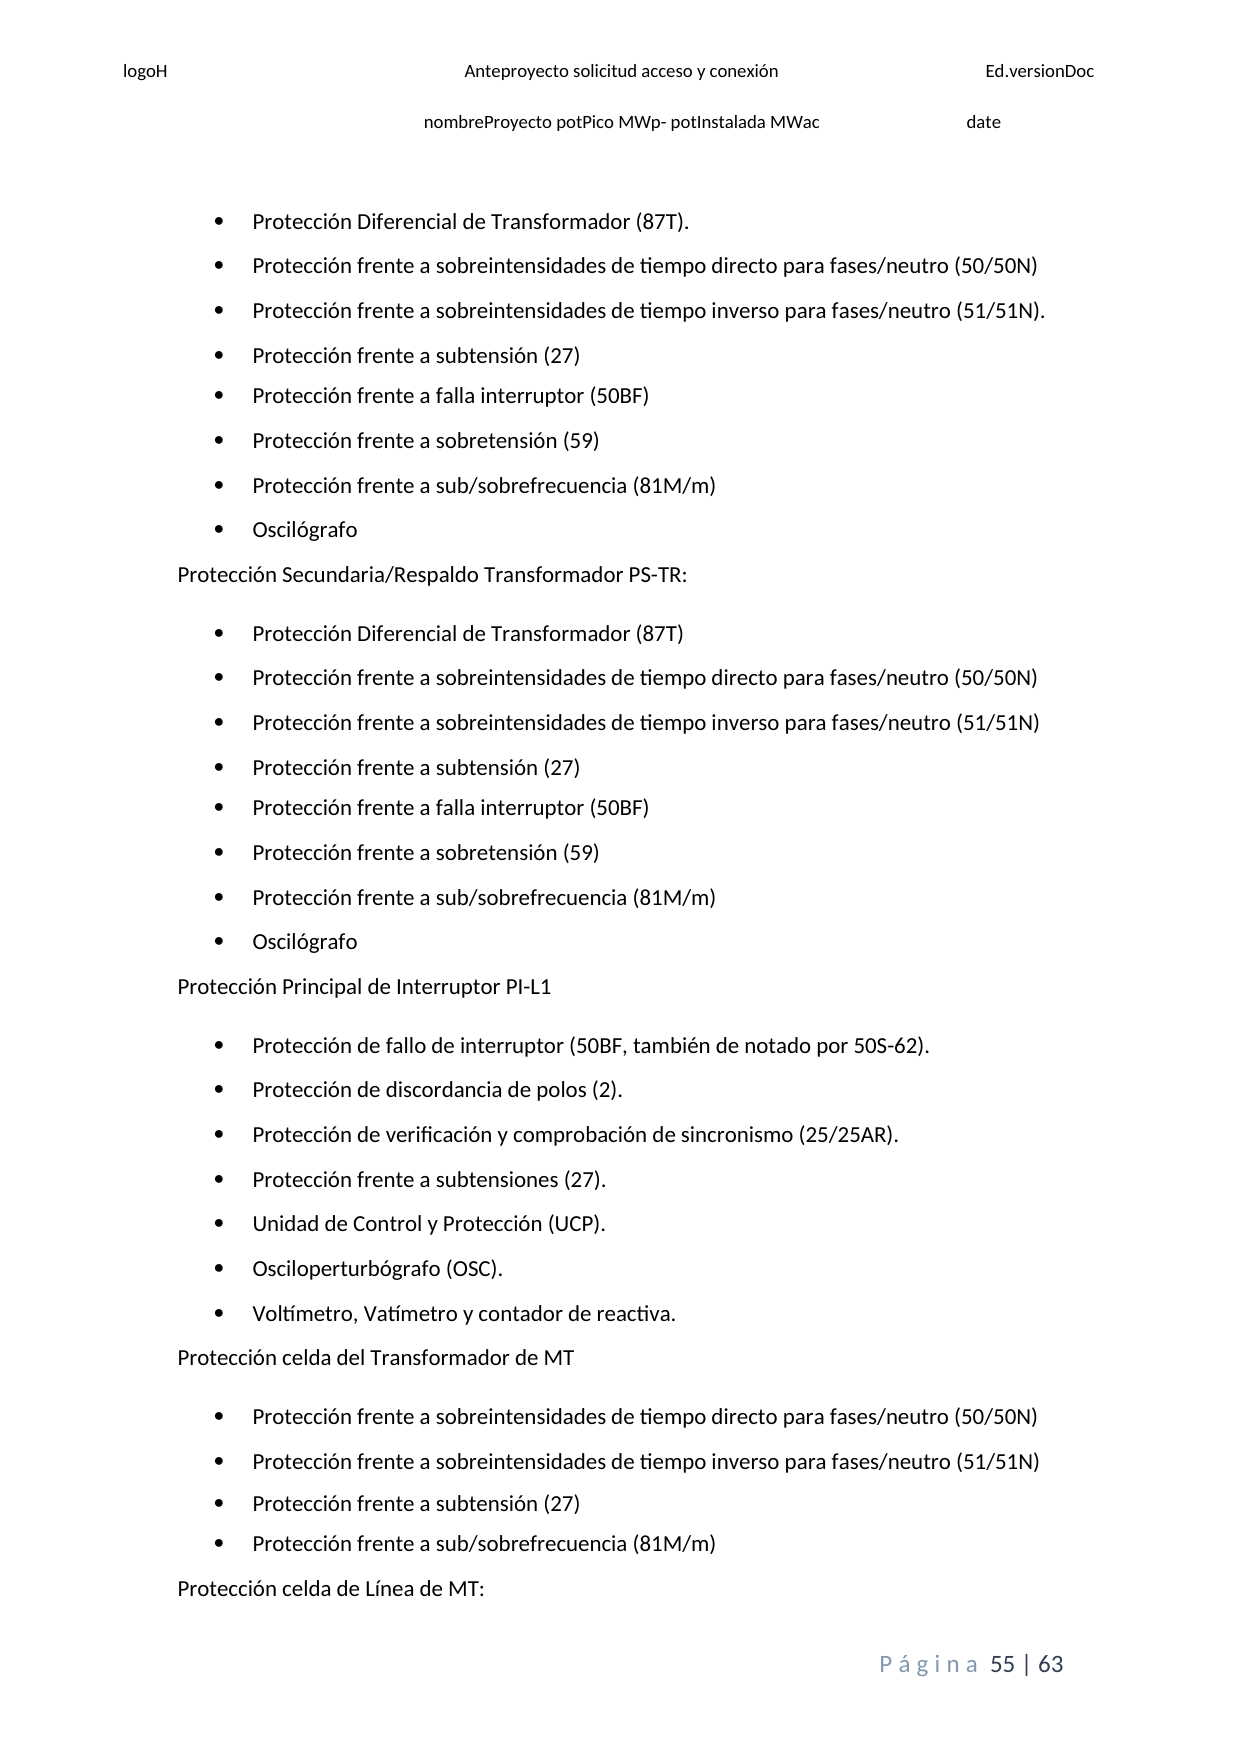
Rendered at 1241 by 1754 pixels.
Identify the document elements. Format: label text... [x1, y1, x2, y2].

list Protección frente a falla interruptor (50BF) [215, 793, 1063, 821]
list Protección frente a sobreintensidades de tiempo inverso para fases/neutro (51/51N). [215, 296, 1063, 324]
list Protección frente a sobreintensidades de tiempo directo para fases/neutro (50/50N) [215, 1402, 1063, 1430]
text Protección Principal de Interruptor PI-L1 [177, 972, 1063, 1000]
list Protección frente a sobreintensidades de tiempo directo para fases/neutro (50/50N) [215, 251, 1063, 279]
list Protección frente a subtensión (27) [215, 341, 1063, 369]
list Protección frente a falla interruptor (50BF) [215, 381, 1063, 409]
list Protección frente a sub/sobrefrecuencia (81M/m) [215, 1529, 1063, 1557]
list Protección frente a sobreintensidades de tiempo directo para fases/neutro (50/50N) [215, 663, 1063, 691]
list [215, 1447, 1063, 1475]
text Protección celda del Transformador de MT [177, 1343, 1063, 1372]
list Oscilógrafo [215, 515, 1063, 543]
list Protección frente a subtensiones (27). [215, 1165, 1063, 1193]
list Protección de fallo de interruptor (50BF, también de notado por 50S-62). [215, 1031, 1063, 1059]
list Protección frente a subtensión (27) [215, 753, 1063, 781]
list Protección frente a subtensión (27) [215, 1489, 1063, 1517]
list Protección de verificación y comprobación de sincronismo (25/25AR). [215, 1120, 1063, 1148]
list Protección frente a sub/sobrefrecuencia (81M/m) [215, 883, 1063, 911]
list Protección de discordancia de polos (2). [215, 1075, 1063, 1103]
list Osciloperturbógrafo (OSC). [215, 1254, 1063, 1282]
text Protección Secundaria/Respaldo Transformador PS-TR: [177, 560, 1063, 588]
list Oscilógrafo [215, 927, 1063, 955]
list Protección Diferencial de Transformador (87T). [215, 207, 1063, 235]
list Protección frente a sub/sobrefrecuencia (81M/m) [215, 471, 1063, 499]
list Unidad de Control y Protección (UCP). [215, 1209, 1063, 1237]
list Protección frente a sobreintensidades de tiempo inverso para fases/neutro (51/51N) [215, 708, 1063, 736]
list Protección frente a sobretensión (59) [215, 426, 1063, 454]
text Protección celda de Línea de MT: [177, 1574, 1063, 1602]
list Protección frente a sobretensión (59) [215, 838, 1063, 866]
list Voltímetro, Vatímetro y contador de reactiva. [215, 1299, 1063, 1327]
list Protección Diferencial de Transformador (87T) [215, 619, 1063, 647]
